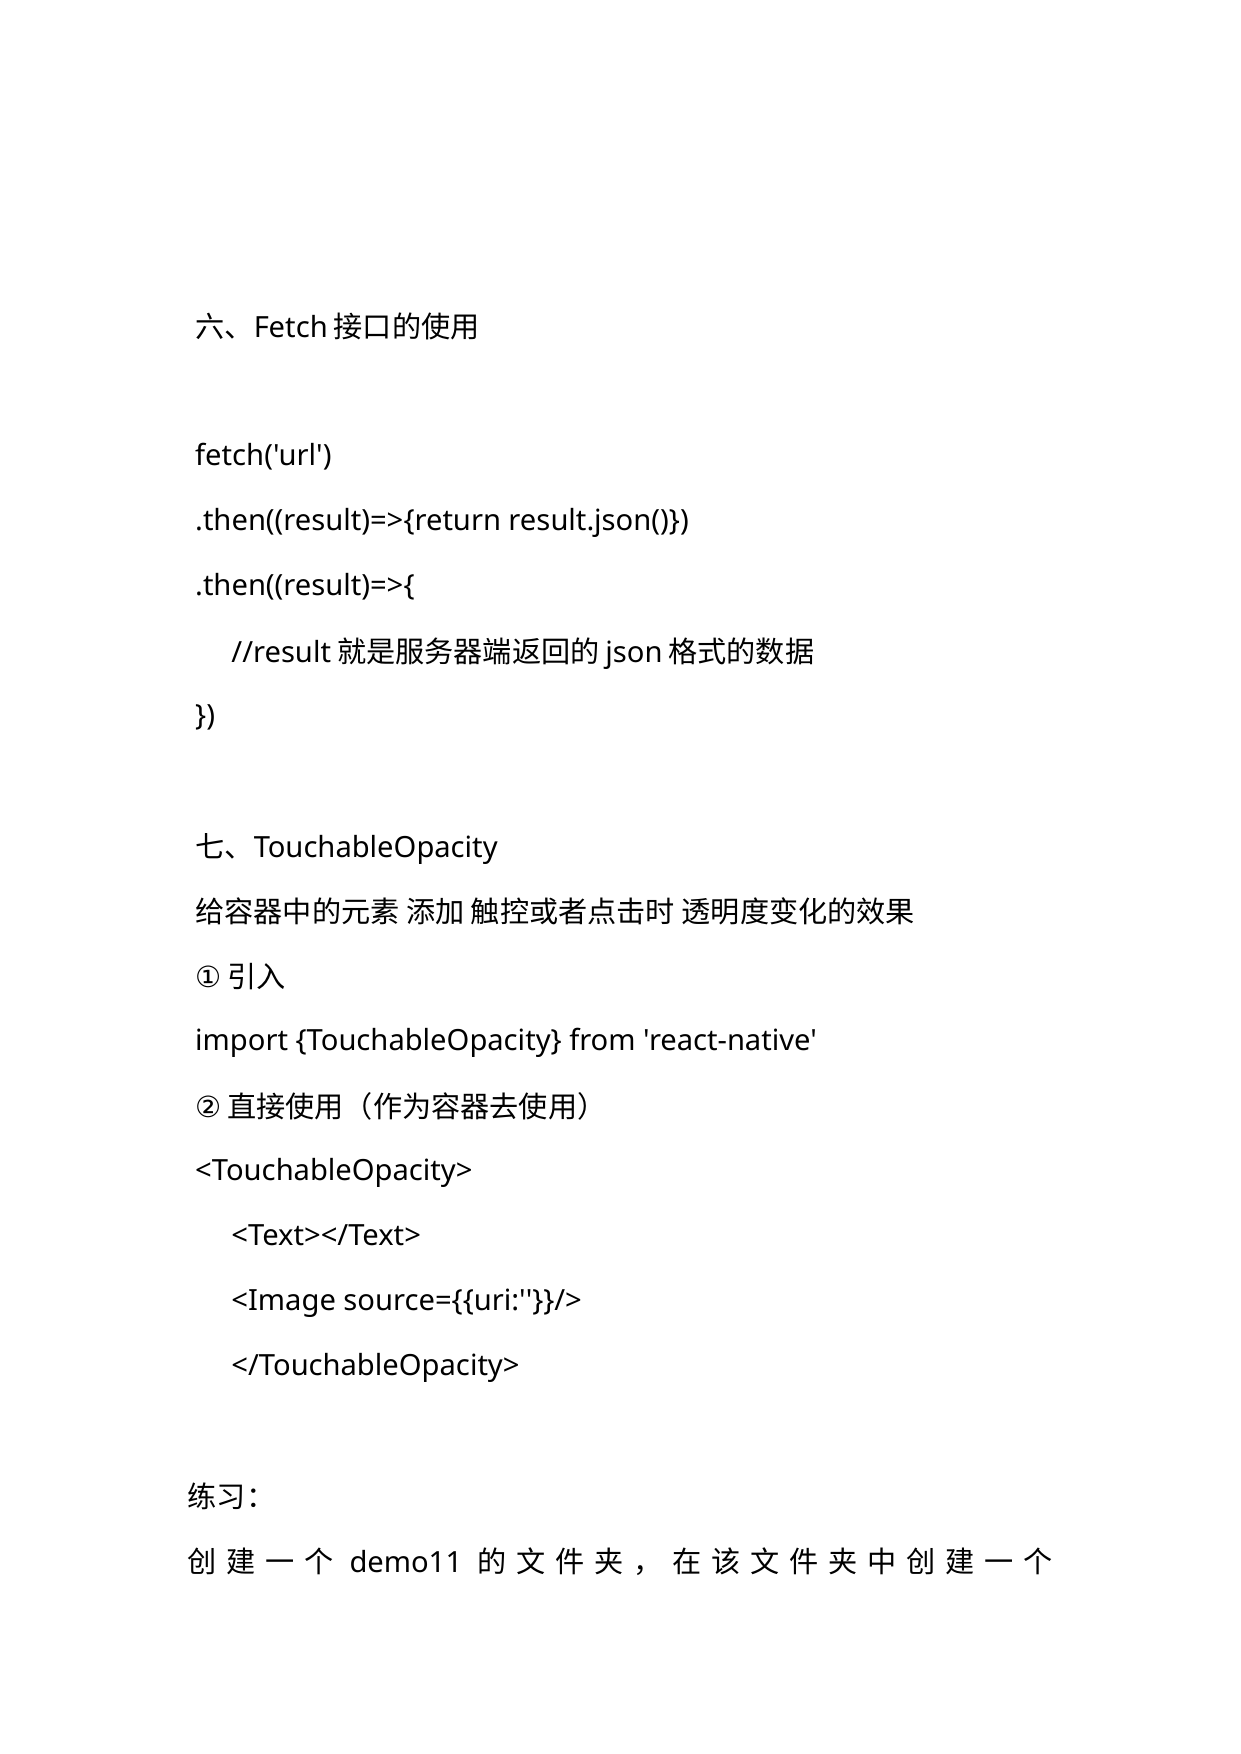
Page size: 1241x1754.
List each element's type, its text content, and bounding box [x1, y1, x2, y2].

text ②直接使用（作为容器去使用） [187, 1072, 1053, 1137]
text import {TouchableOpacity} from 'react-native' [187, 1007, 1053, 1072]
text ①引入 [187, 942, 1053, 1007]
text }) [187, 682, 1053, 747]
text 六、Fetch接口的使用 [187, 292, 1053, 357]
text //result就是服务器端返回的json格式的数据 [187, 617, 1053, 682]
text <Text></Text> [187, 1202, 1053, 1267]
text 七、TouchableOpacity [187, 812, 1053, 877]
text <TouchableOpacity> [187, 1137, 1053, 1202]
text .then((result)=>{ [187, 552, 1053, 617]
text <Image source={{uri:''}}/> [187, 1267, 1053, 1332]
text 给容器中的元素 添加 触控或者点击时 透明度变化的效果 [187, 877, 1053, 942]
text fetch('url') [187, 422, 1053, 487]
text </TouchableOpacity> [187, 1332, 1053, 1397]
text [187, 1527, 1053, 1592]
text 练习： [187, 1462, 1053, 1527]
text .then((result)=>{return result.json()}) [187, 487, 1053, 552]
